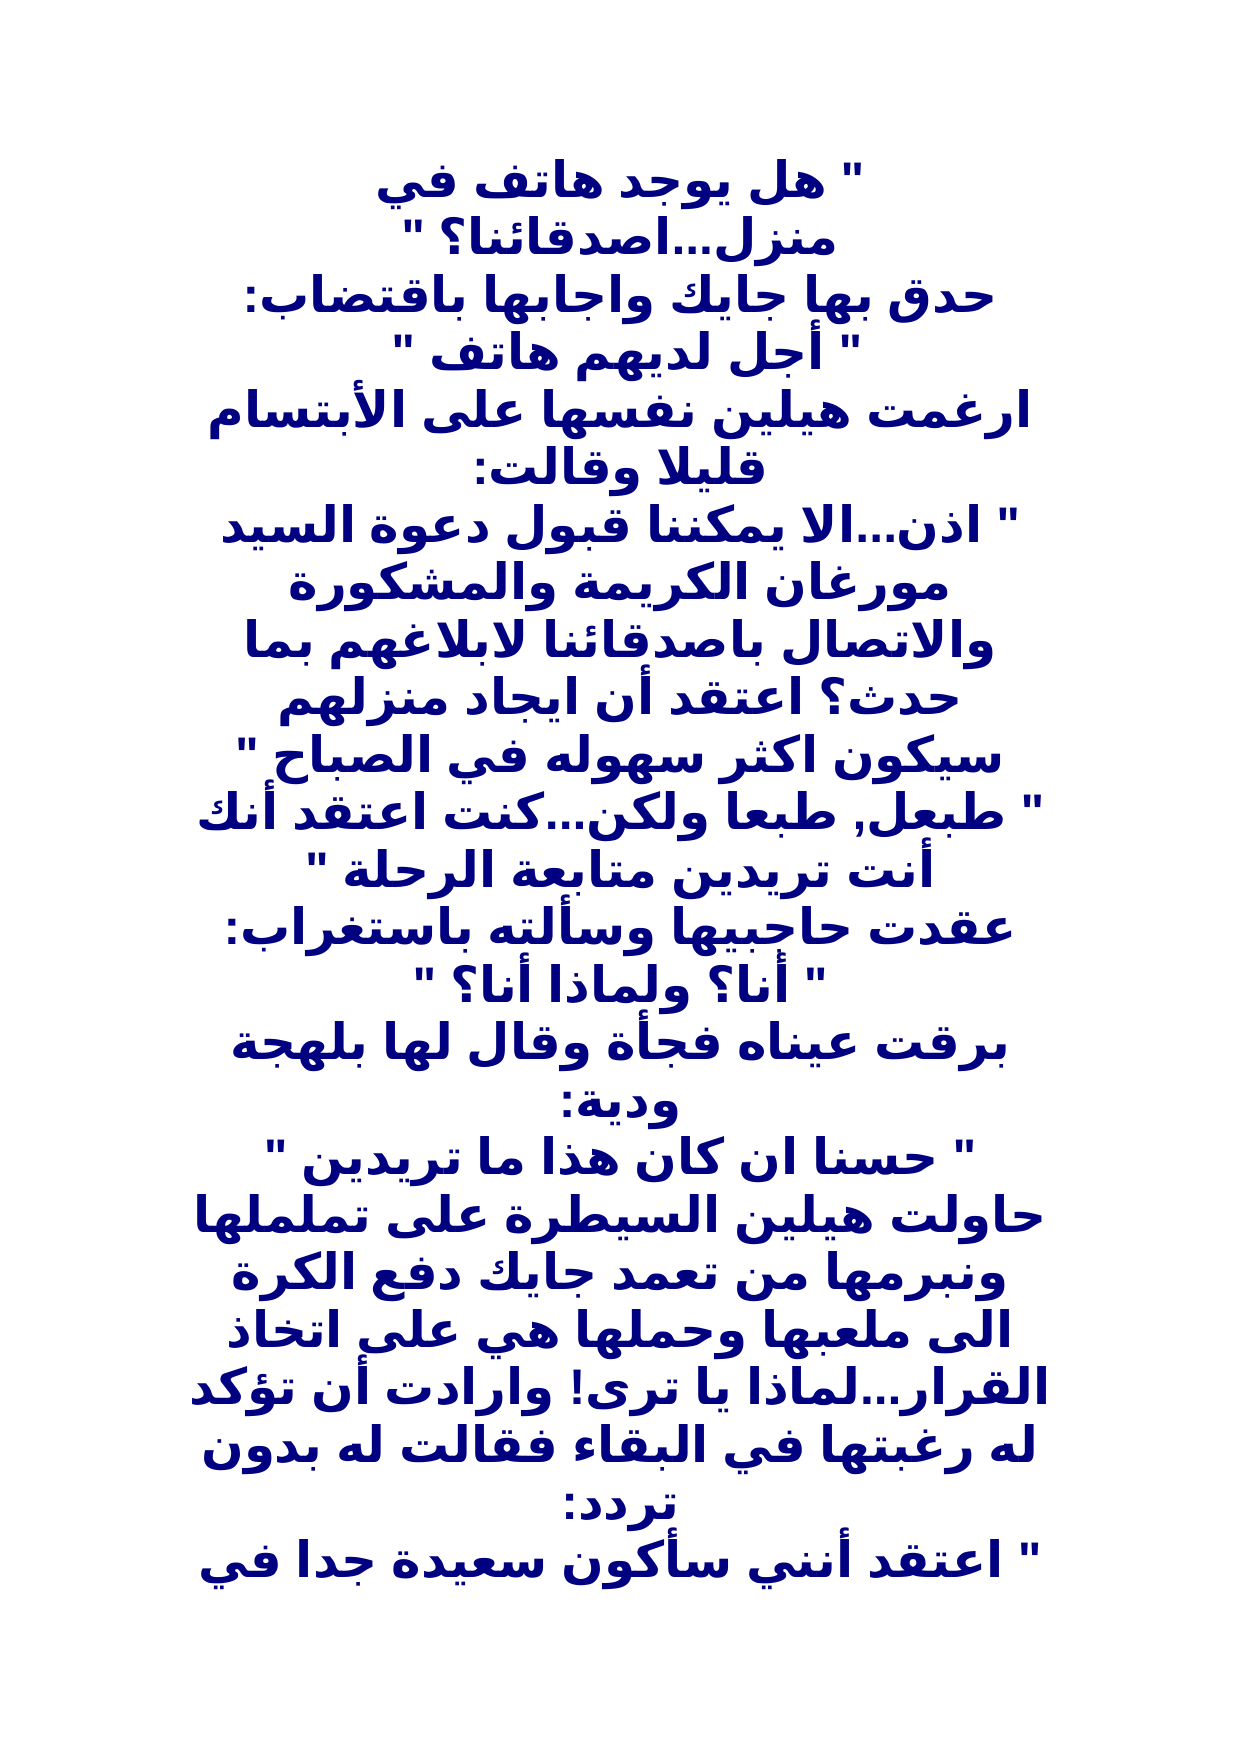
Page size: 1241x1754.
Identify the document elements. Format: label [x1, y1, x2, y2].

text [187, 150, 1053, 1587]
